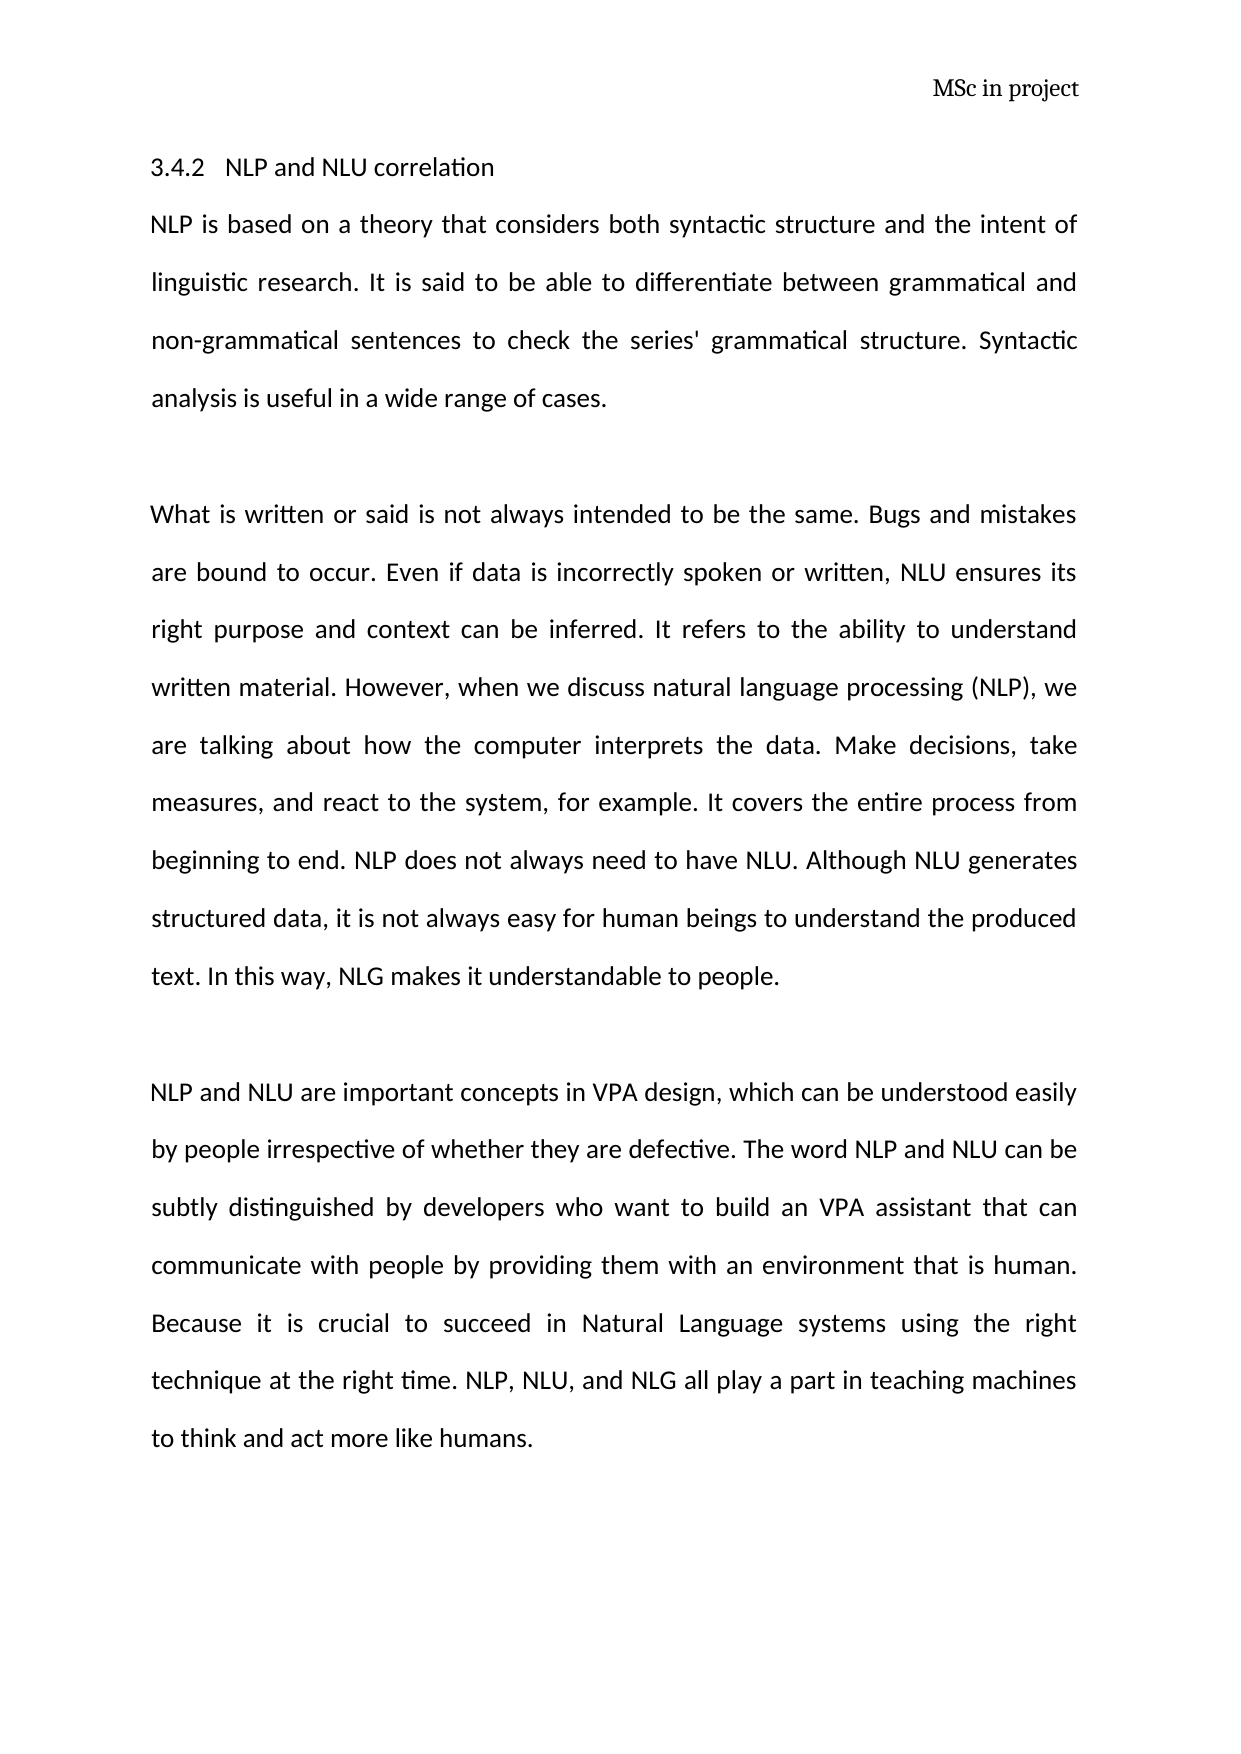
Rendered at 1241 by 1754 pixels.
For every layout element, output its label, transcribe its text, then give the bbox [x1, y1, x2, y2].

text What is written or said is not always intended to be the same. Bugs and mistakes are bound to occur. Even if data is incorrectly spoken or written, NLU ensures its right purpose and context can be inferred. It refers to the ability to understand written material. However, when we discuss natural language processing (NLP), we are talking about how the computer interprets the data. Make decisions, take measures, and react to the system, for example. It covers the entire process from beginning to end. NLP does not always need to have NLU. Although NLU generates structured data, it is not always easy for human beings to understand the produced text. In this way, NLG makes it understandable to people. [150, 497, 1079, 992]
subtitle NLP and NLU correlation [150, 150, 1079, 183]
text NLP is based on a theory that considers both syntactic structure and the intent of linguistic research. It is said to be able to differentiate between grammatical and non-grammatical sentences to check the series' grammatical structure. Syntactic analysis is useful in a wide range of cases. [150, 208, 1079, 414]
text NLP and NLU are important concepts in VPA design, which can be understood easily by people irrespective of whether they are defective. The word NLP and NLU can be subtly distinguished by developers who want to build an VPA assistant that can communicate with people by providing them with an environment that is human. Because it is crucial to succeed in Natural Language systems using the right technique at the right time. NLP, NLU, and NLG all play a part in teaching machines to think and act more like humans. [150, 1075, 1079, 1454]
